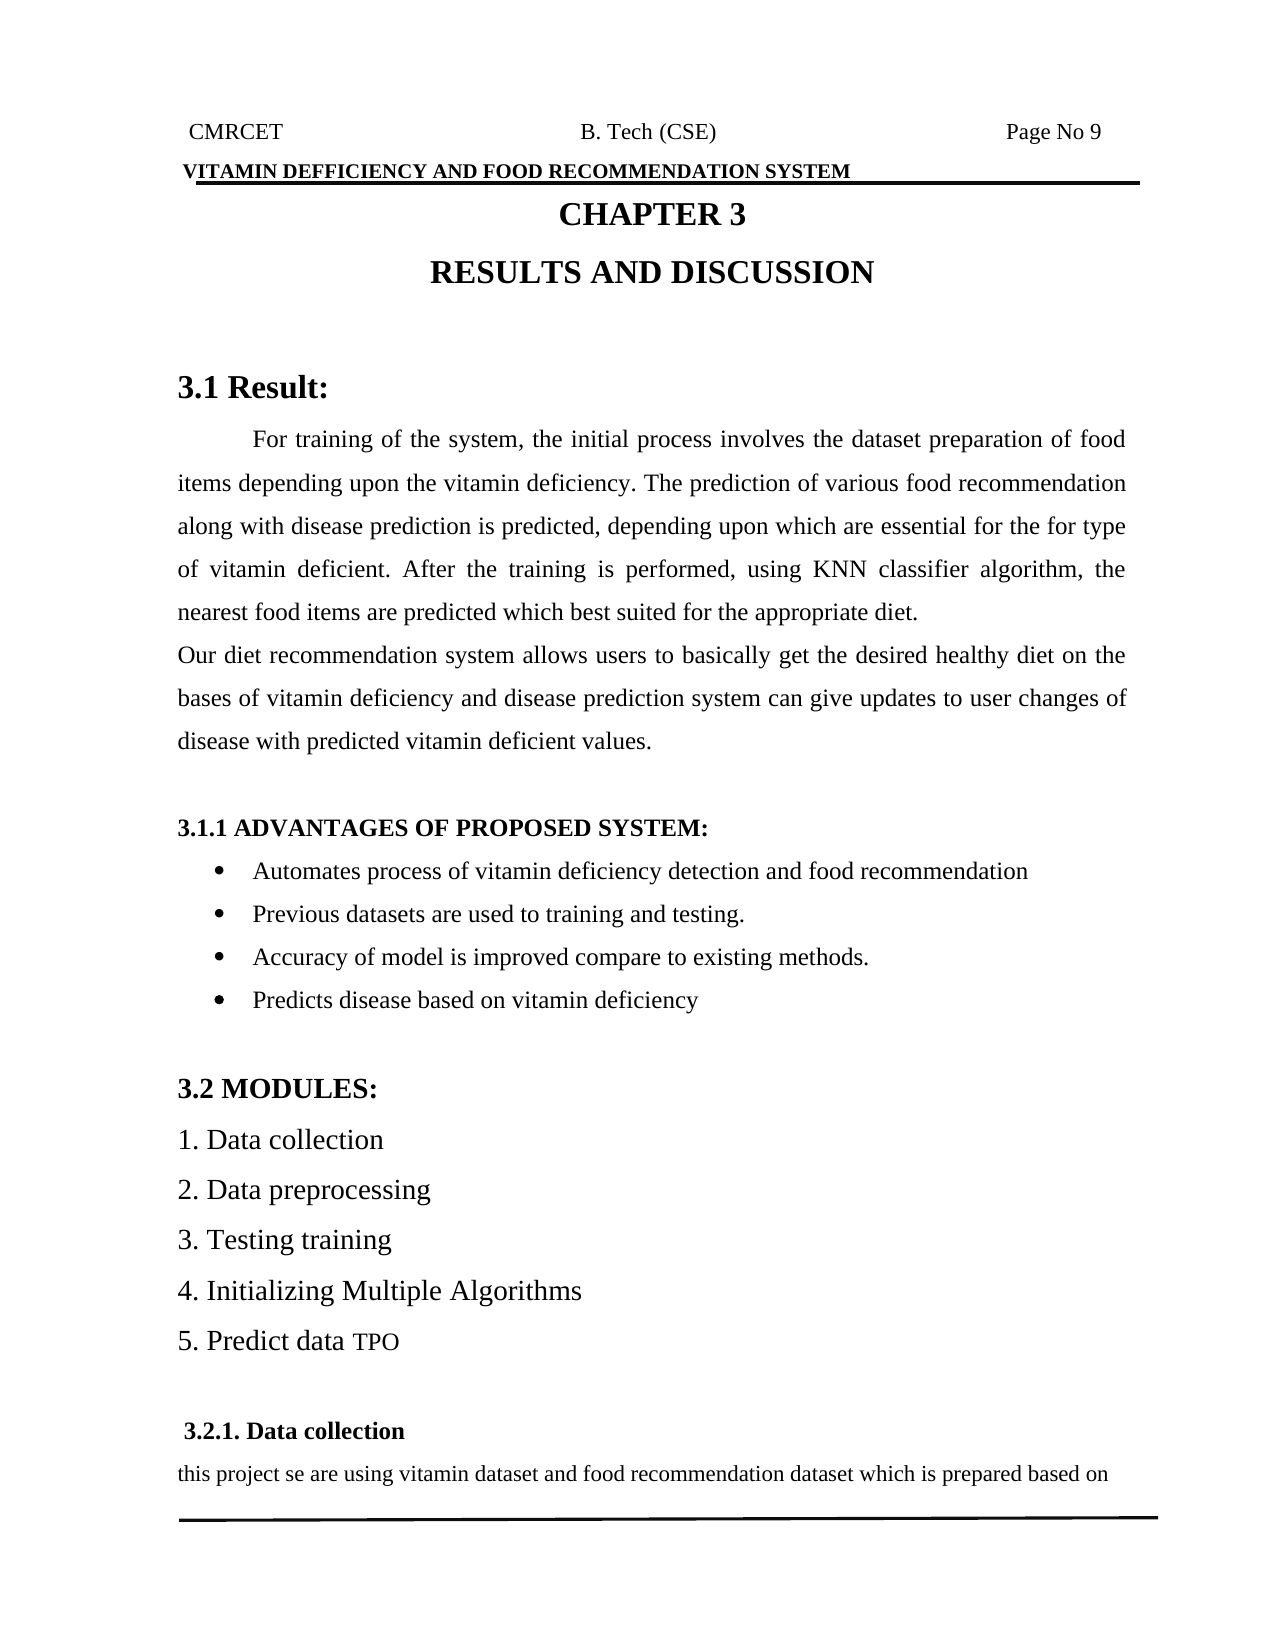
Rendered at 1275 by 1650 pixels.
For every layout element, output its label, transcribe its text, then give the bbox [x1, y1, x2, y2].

text 1. Data collection [177, 1122, 1127, 1155]
text 4. Initializing Multiple Algorithms [177, 1273, 1127, 1306]
text 3.1.1 ADVANTAGES OF PROPOSED SYSTEM: [177, 813, 1127, 841]
text For training of the system, the initial process involves the dataset preparation of food items depending upon the vitamin deficiency. The prediction of various food recommendation along with disease prediction is predicted, depending upon which are essential for the for type of vitamin deficient. After the training is performed, using KNN classifier algorithm, the nearest food items are predicted which best suited for the appropriate diet. [177, 424, 1127, 626]
text RESULTS AND DISCUSSION [177, 252, 1127, 290]
text this project se are using vitamin dataset and food recommendation dataset which is prepared based on [177, 1459, 1127, 1486]
list Accuracy of model is improved compare to existing methods. [215, 942, 1127, 971]
text 2. Data preprocessing [177, 1172, 1127, 1206]
text Our diet recommendation system allows users to basically get the desired healthy diet on the bases of vitamin deficiency and disease prediction system can give updates to user changes of disease with predicted vitamin deficient values. [177, 640, 1127, 755]
text 3. Testing training [177, 1222, 1127, 1256]
list Automates process of vitamin deficiency detection and food recommendation [215, 856, 1127, 884]
text 3.1 Result: [177, 367, 1127, 405]
list Previous datasets are used to training and testing. [215, 899, 1127, 928]
text CHAPTER 3 [177, 194, 1127, 233]
text 5. Predict data TPO [177, 1323, 1127, 1357]
text 3.2.1. Data collection [177, 1416, 1127, 1445]
list Predicts disease based on vitamin deficiency [215, 985, 1127, 1014]
text VITAMIN DEFFICIENCY AND FOOD RECOMMENDATION SYSTEM [177, 158, 1127, 183]
text 3.2 MODULES: [177, 1071, 1127, 1105]
text CMRCET B. Tech (CSE) Page No 9 [177, 118, 1127, 144]
